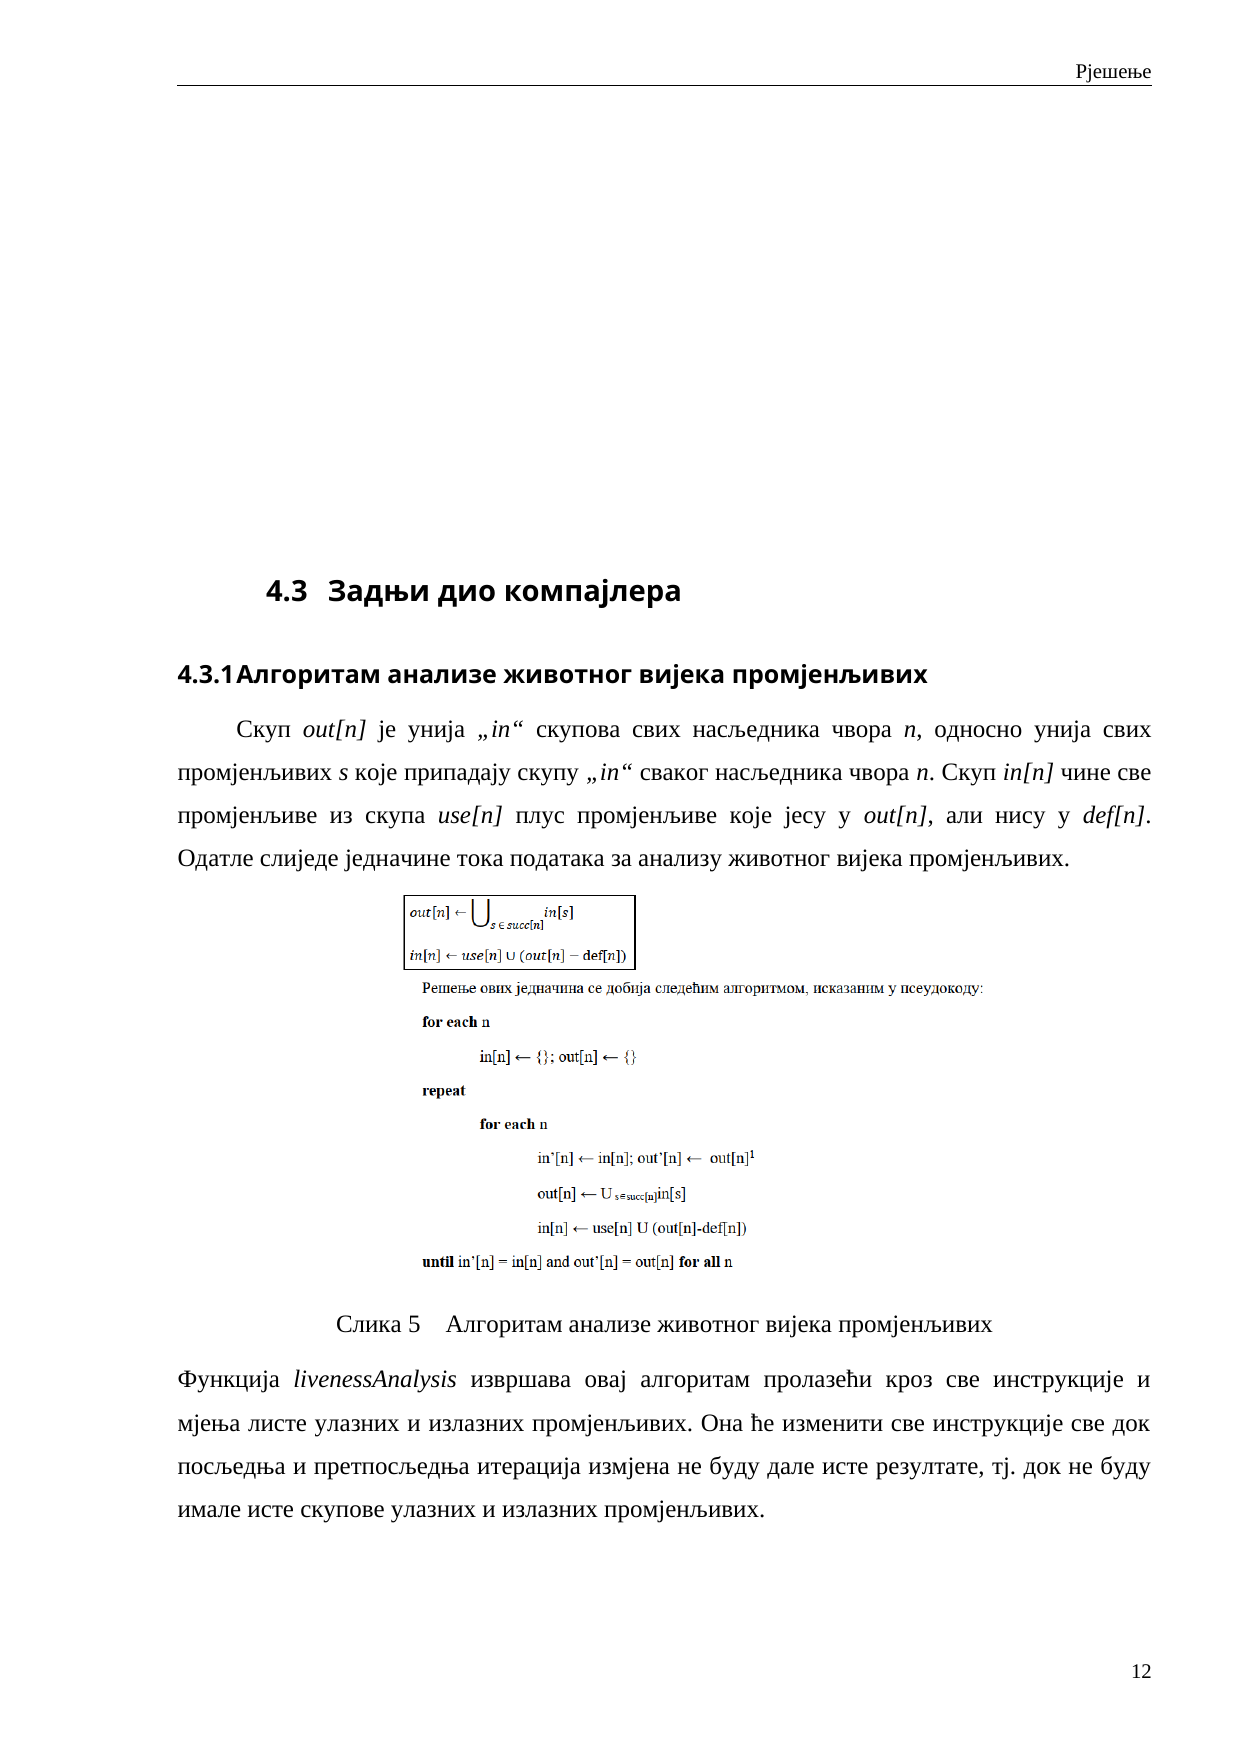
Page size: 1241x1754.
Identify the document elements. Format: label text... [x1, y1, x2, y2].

text Функција livenessAnalysis извршава овај алгоритам пролазећи кроз све инструкције и мјења листе улазних и излазних промјенљивих. Она ће изменити све инструкције све док посљедња и претпосљедња итерација измјена не буду дале исте резултате, тј. док не буду имале исте скупове улазних и излазних промјенљивих. [177, 1364, 1152, 1523]
text Слика 5 Алгоритам анализе животног вијека промјенљивих [177, 1309, 1152, 1338]
text Скуп out[n] је унија „in“ скупова свих насљедника чвора n, односно унија свих промјенљивих s које припадају скупу „in“ сваког насљедника чвора n. Скуп in[n] чине све промјенљиве из скупа use[n] плус промјенљиве које јесу у out[n], али нису у def[n]. Одатле слиједе једначине тока података за анализу животног вијека промјенљивих. [177, 714, 1152, 872]
subtitle Задњи дио компајлера [207, 570, 1152, 610]
subtitle Алгоритам анализе животног вијека промјенљивих [177, 657, 1152, 691]
picture [393, 886, 995, 1282]
